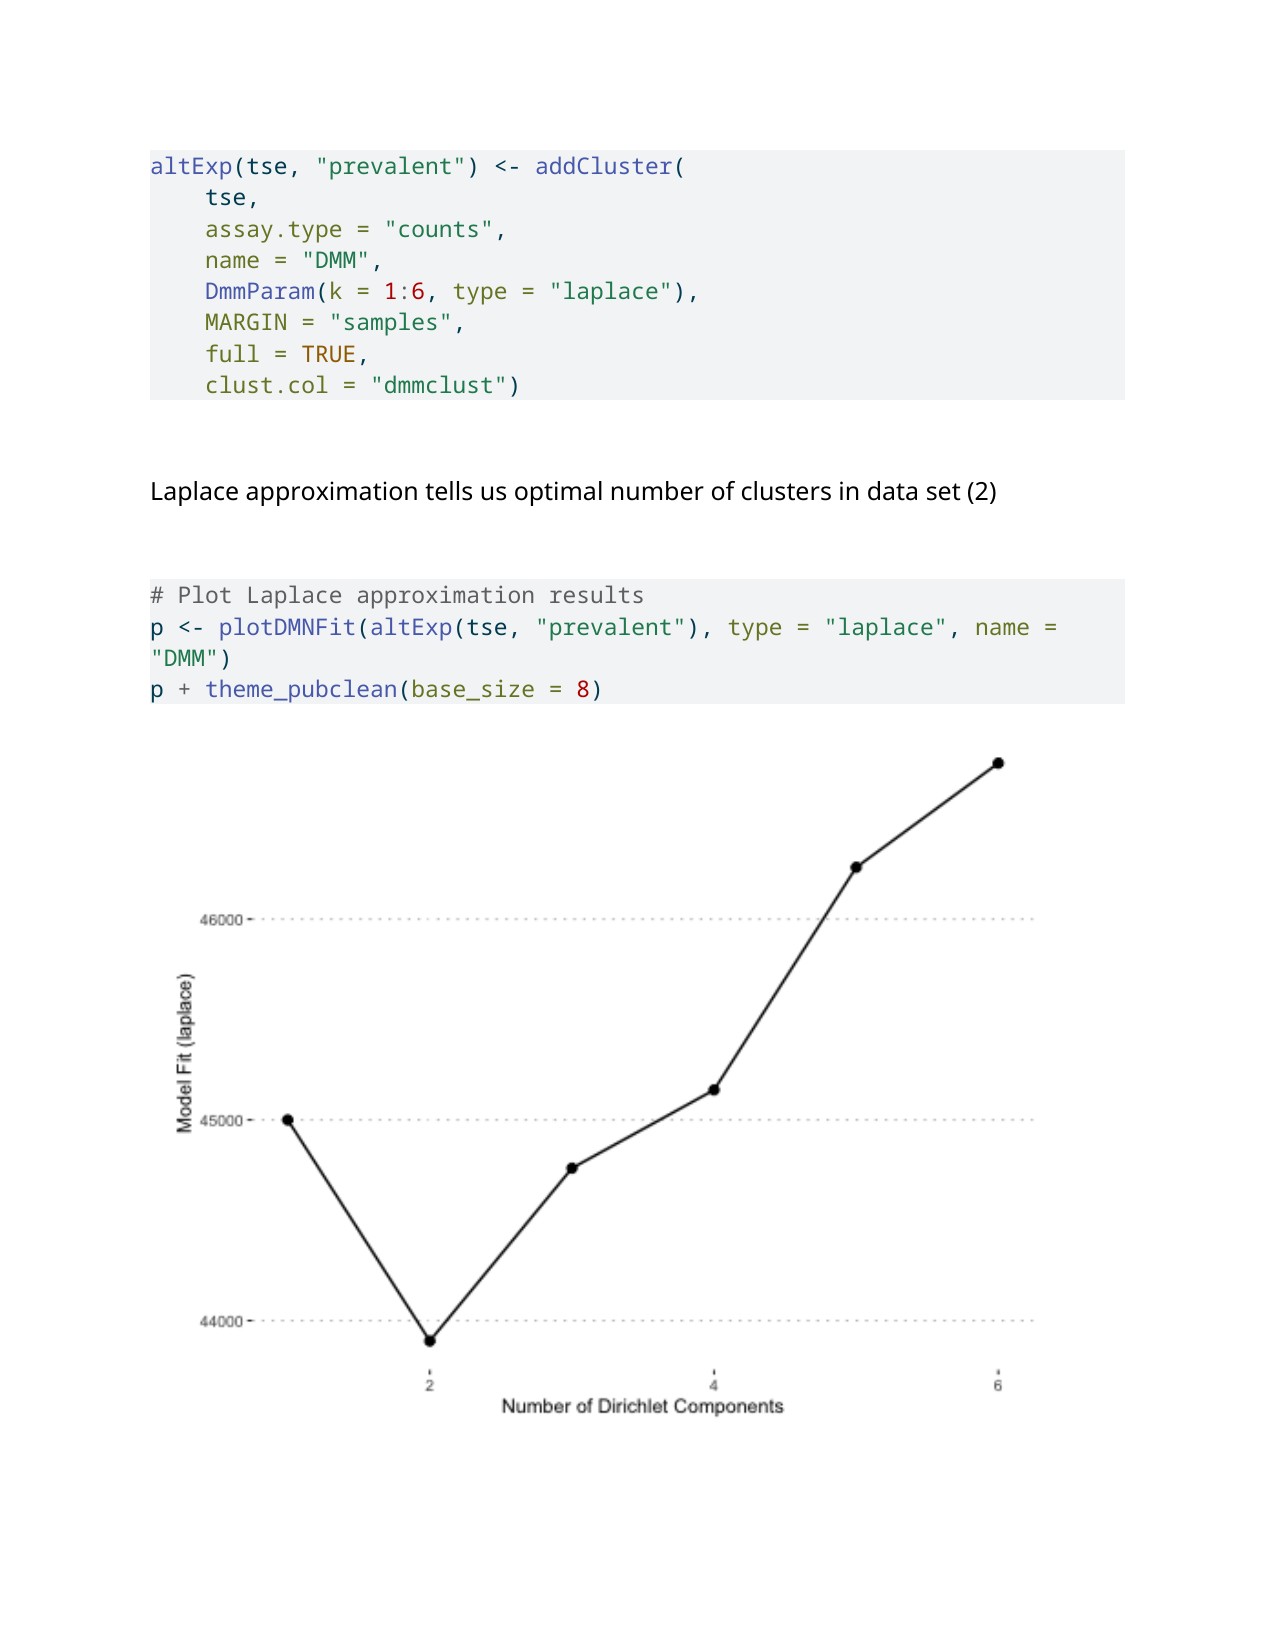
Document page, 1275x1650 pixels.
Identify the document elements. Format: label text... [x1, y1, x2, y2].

text Laplace approximation tells us optimal number of clusters in data set (2) [150, 474, 1125, 508]
picture [168, 725, 1044, 1426]
text # Plot Laplace approximation results p <- plotDMNFit(altExp(tse, "prevalent"), type = "laplace", name = "DMM") p + theme_pubclean(base_size = 8) [232, 579, 1125, 704]
